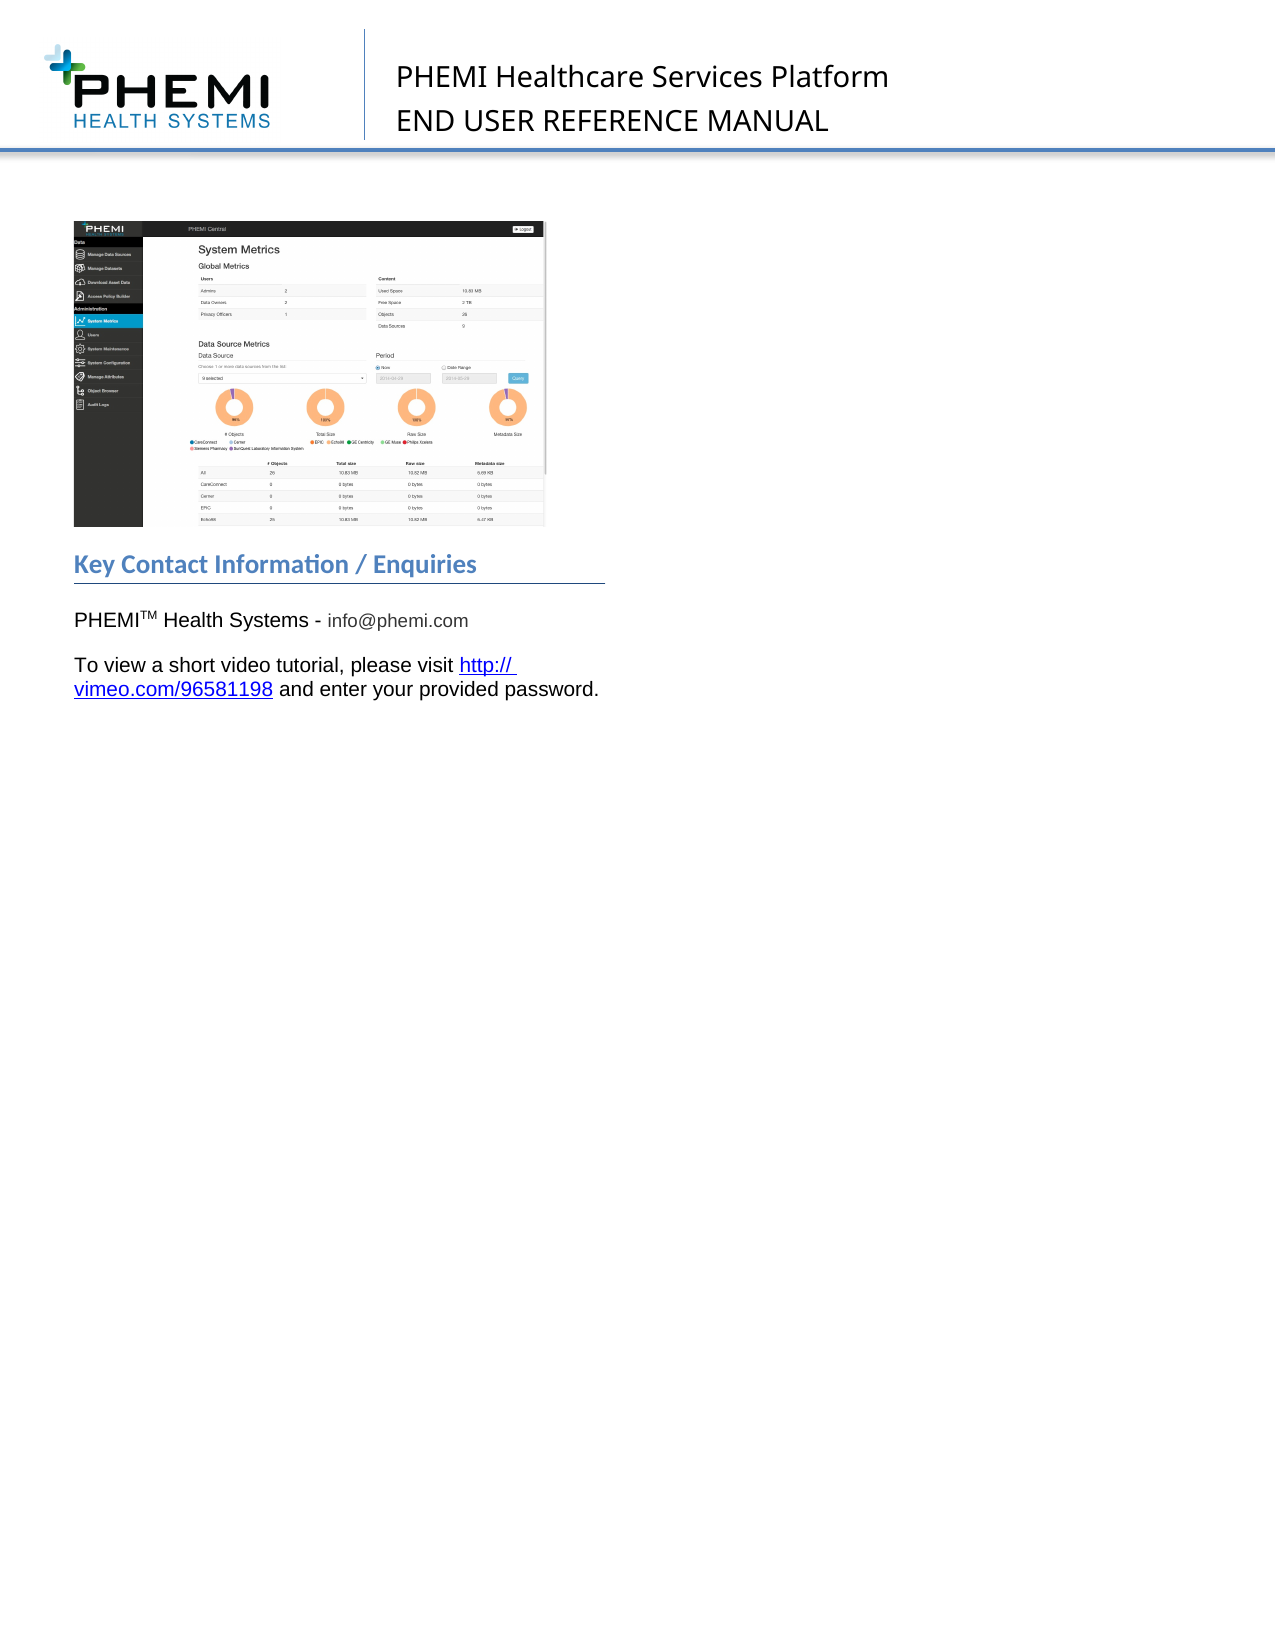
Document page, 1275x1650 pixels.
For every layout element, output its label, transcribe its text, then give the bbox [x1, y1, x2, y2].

text PHEMITM Health Systems - info@phemi.com [74, 608, 605, 632]
text To view a short video tutorial, please visit http:// vimeo.com/96581198 and enter your provided password. [74, 653, 605, 701]
picture [73, 221, 547, 527]
picture [39, 37, 281, 143]
subtitle Key Contact Information / Enquiries [74, 548, 605, 583]
